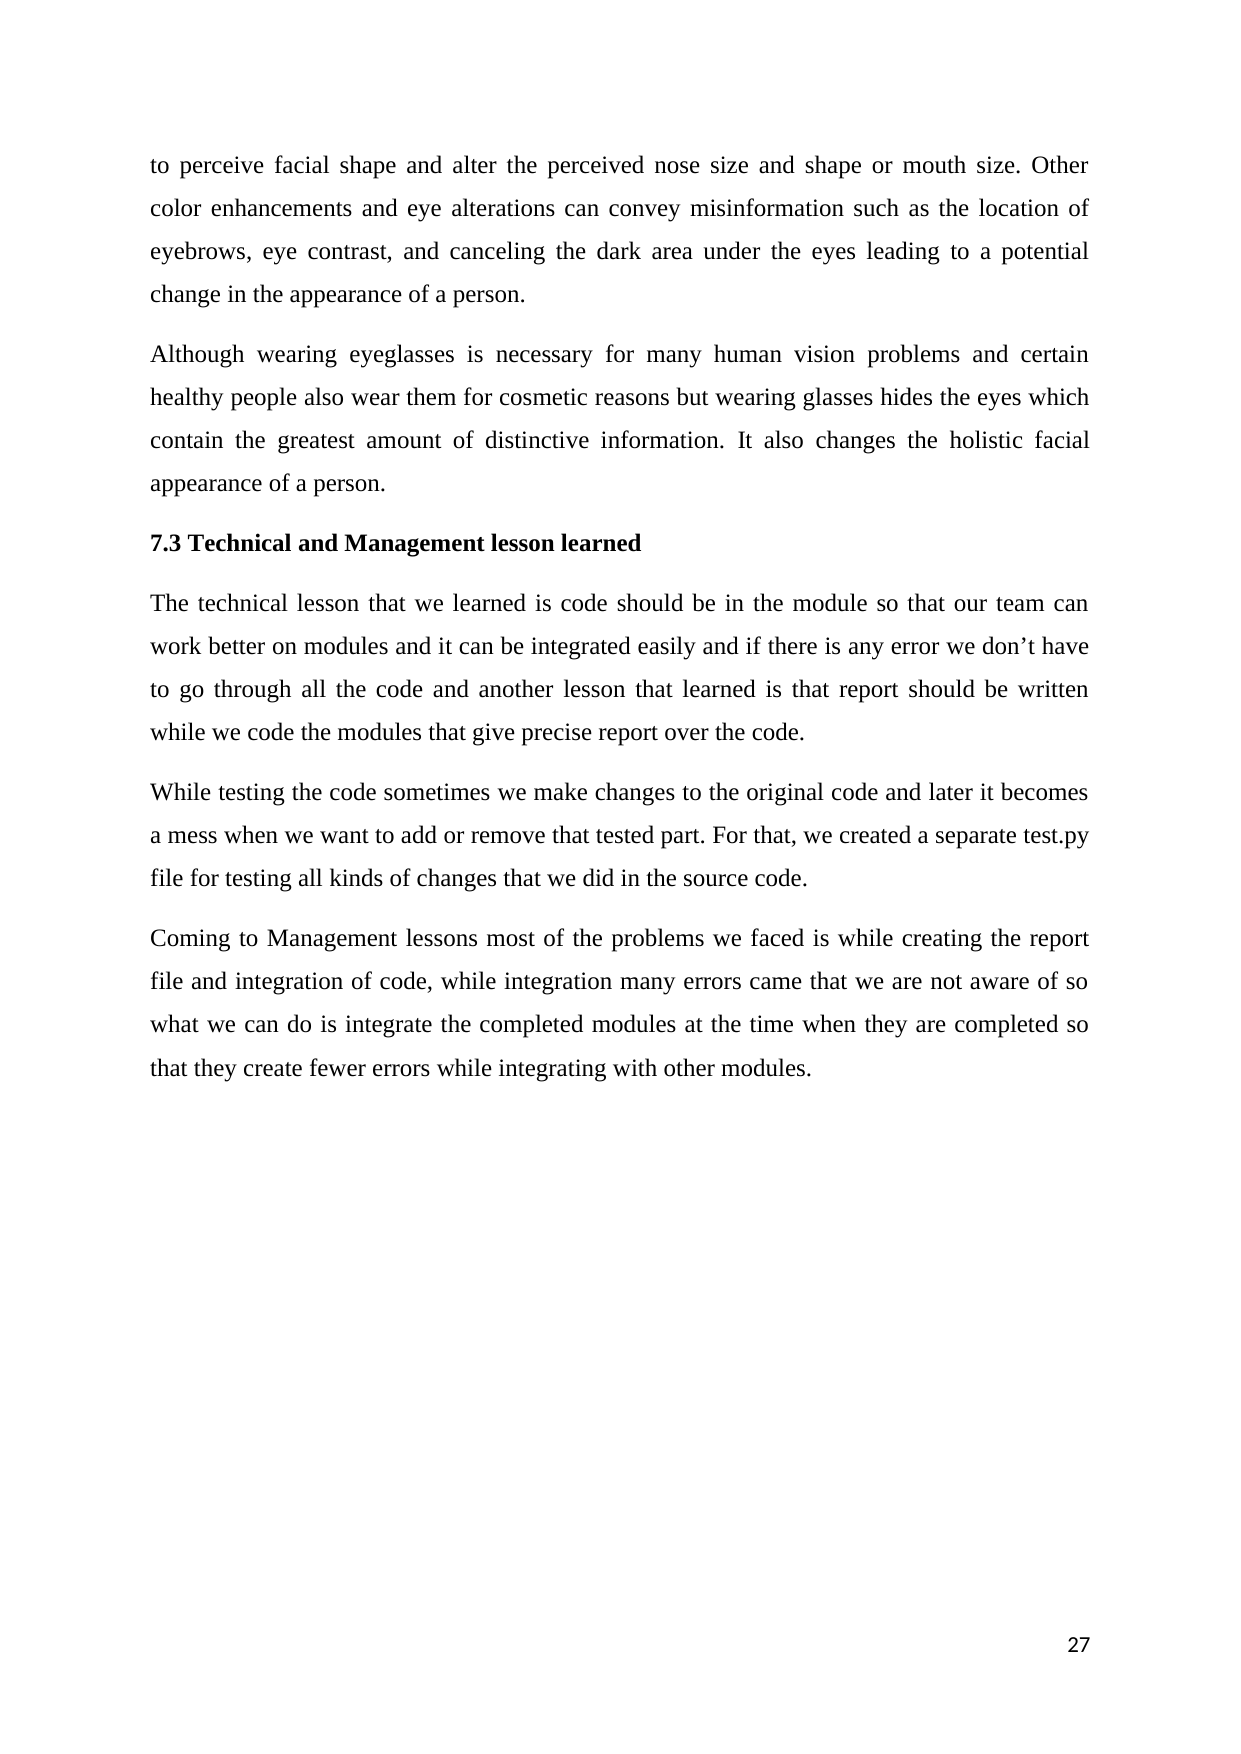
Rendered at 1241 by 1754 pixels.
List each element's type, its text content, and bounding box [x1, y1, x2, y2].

text The technical lesson that we learned is code should be in the module so that our team can work better on modules and it can be integrated easily and if there is any error we don’t have to go through all the code and another lesson that learned is that report should be written while we code the modules that give precise report over the code. [150, 588, 1090, 746]
text While testing the code sometimes we make changes to the original code and later it becomes a mess when we want to add or remove that tested part. For that, we created a separate test.py file for testing all kinds of changes that we did in the source code. [150, 777, 1090, 892]
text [150, 150, 1090, 308]
text Coming to Management lessons most of the problems we faced is while creating the report file and integration of code, while integration many errors came that we are not aware of so what we can do is integrate the completed modules at the time when they are completed so that they create fewer errors while integrating with other modules. [150, 923, 1090, 1081]
text Although wearing eyeglasses is necessary for many human vision problems and certain healthy people also wear them for cosmetic reasons but wearing glasses hides the eyes which contain the greatest amount of distinctive information. It also changes the holistic facial appearance of a person. [150, 339, 1090, 497]
text 7.3 Technical and Management lesson learned [150, 528, 1090, 557]
